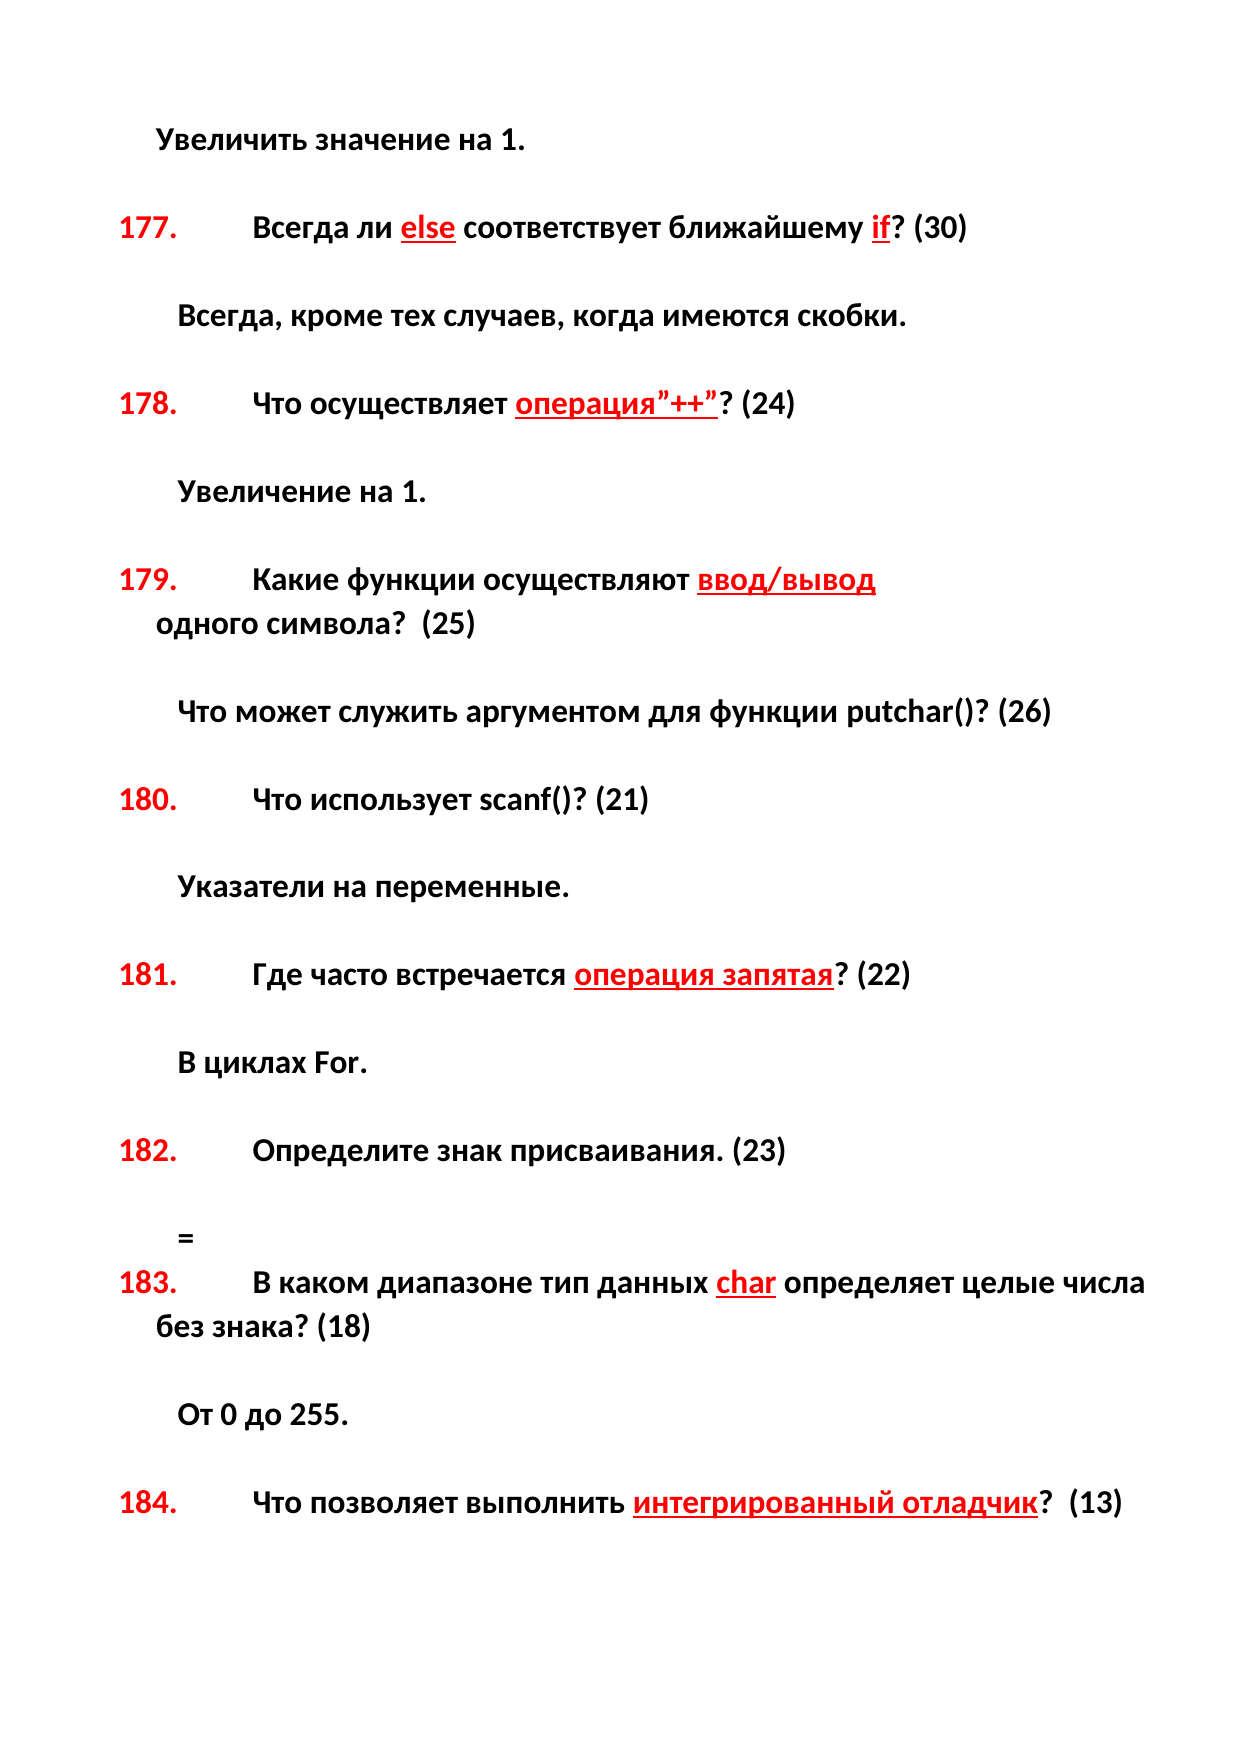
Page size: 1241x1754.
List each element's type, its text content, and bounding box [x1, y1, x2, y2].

list В каком диапазоне тип данных char определяет целые числа без знака? (18) [118, 1261, 1152, 1346]
text Указатели на переменные. [177, 865, 1152, 906]
list Что позволяет выполнить интегрированный отладчик? (13) [118, 1481, 1152, 1522]
text = [177, 1217, 1152, 1258]
list Какие функции осуществляют ввод/вывод одного символа? (25) [118, 558, 1152, 642]
list Увеличить значение на 1. [156, 118, 1152, 159]
list Где часто встречается операция запятая? (22) [118, 953, 1152, 994]
text В циклах For. [177, 1041, 1152, 1082]
list Определите знак присваивания. (23) [118, 1129, 1152, 1170]
text Увеличение на 1. [177, 470, 1152, 511]
list Что осуществляет операция”++”? (24) [118, 382, 1152, 423]
list Что использует scanf()? (21) [118, 777, 1152, 818]
text Всегда, кроме тех случаев, когда имеются скобки. [177, 294, 1152, 335]
text От 0 до 255. [177, 1393, 1152, 1434]
text Что может служить аргументом для функции putchar()? (26) [177, 689, 1152, 730]
list Всегда ли else соответствует ближайшему if? (30) [118, 206, 1152, 247]
